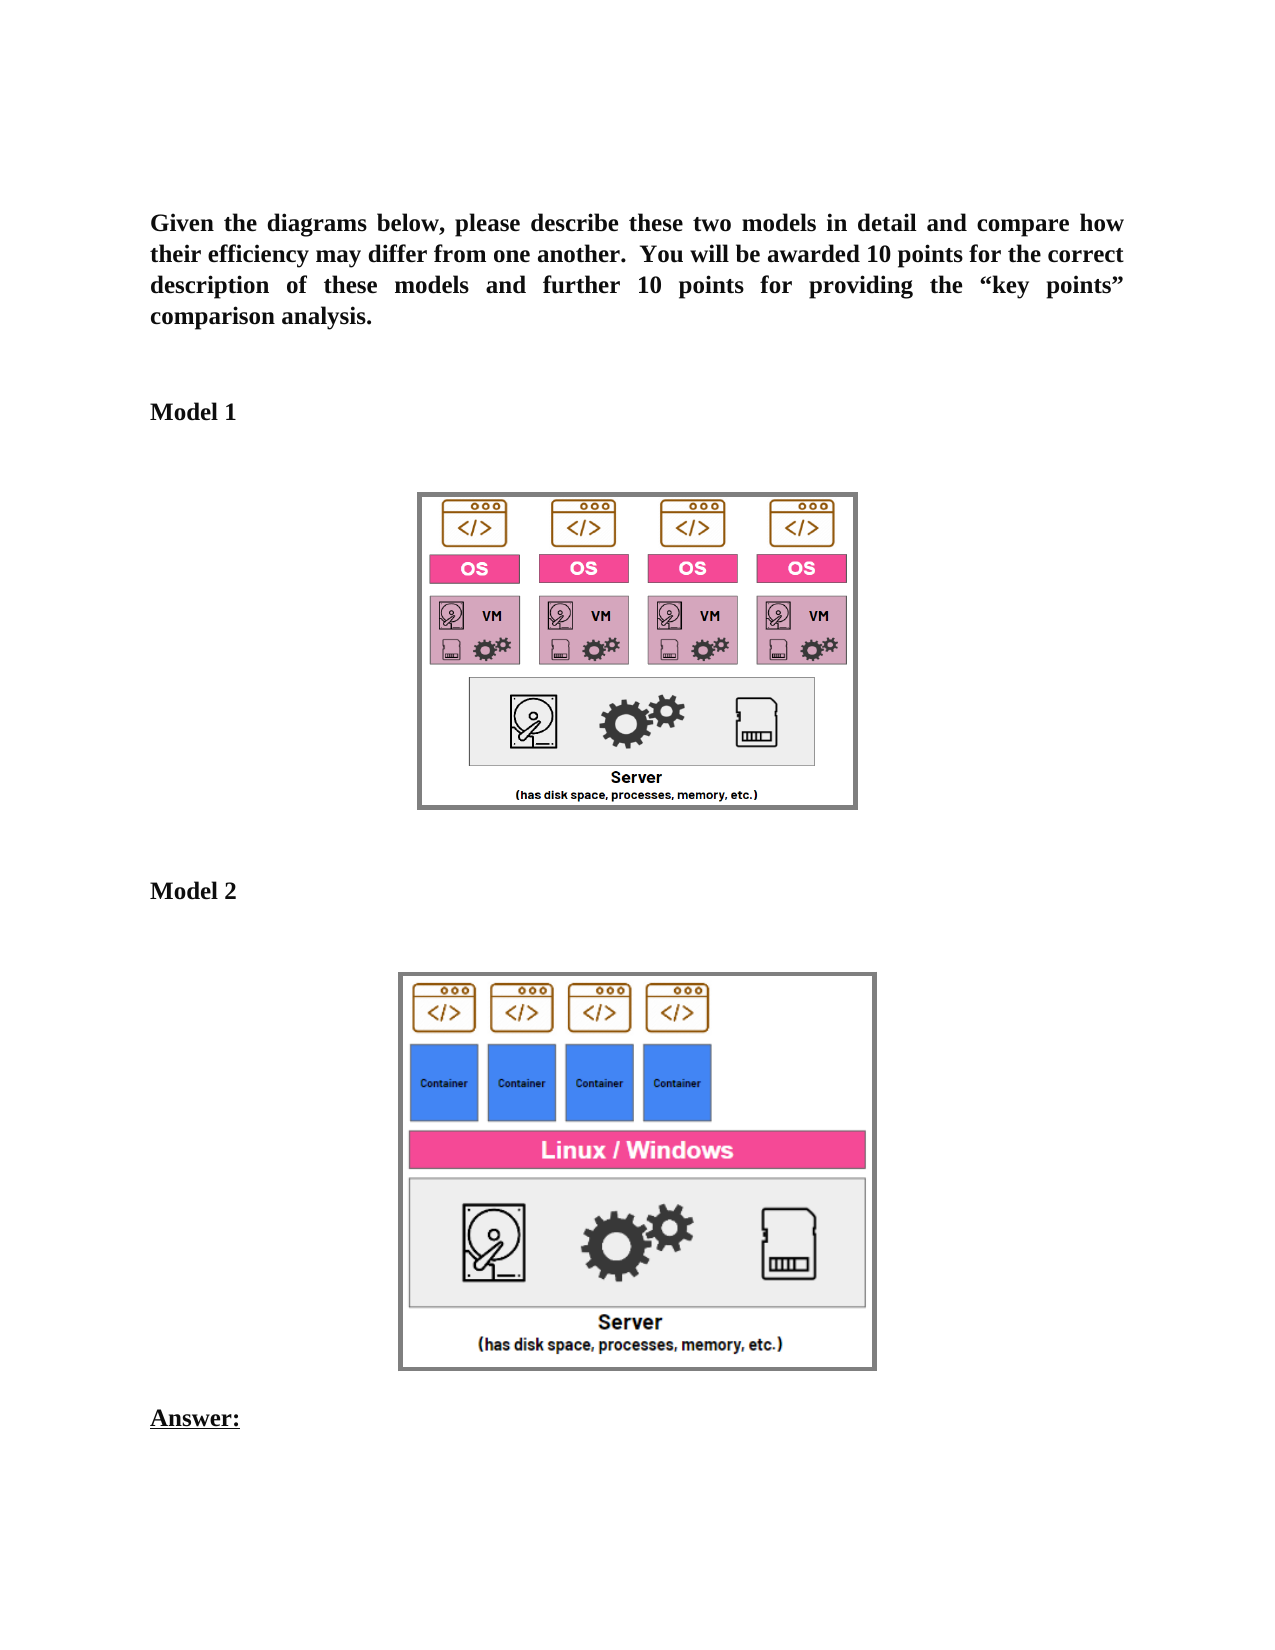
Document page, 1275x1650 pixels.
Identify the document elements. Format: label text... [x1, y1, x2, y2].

picture [422, 497, 853, 805]
text Answer: [150, 1403, 1125, 1431]
text Model 2 [150, 876, 1125, 905]
text Model 1 [150, 397, 1125, 425]
picture [403, 976, 872, 1367]
text Given the diagrams below, please describe these two models in detail and compare how their efficiency may differ from one another. You will be awarded 10 points for the correct description of these models and further 10 points for providing the “key points” comparison analysis. [150, 208, 1125, 330]
